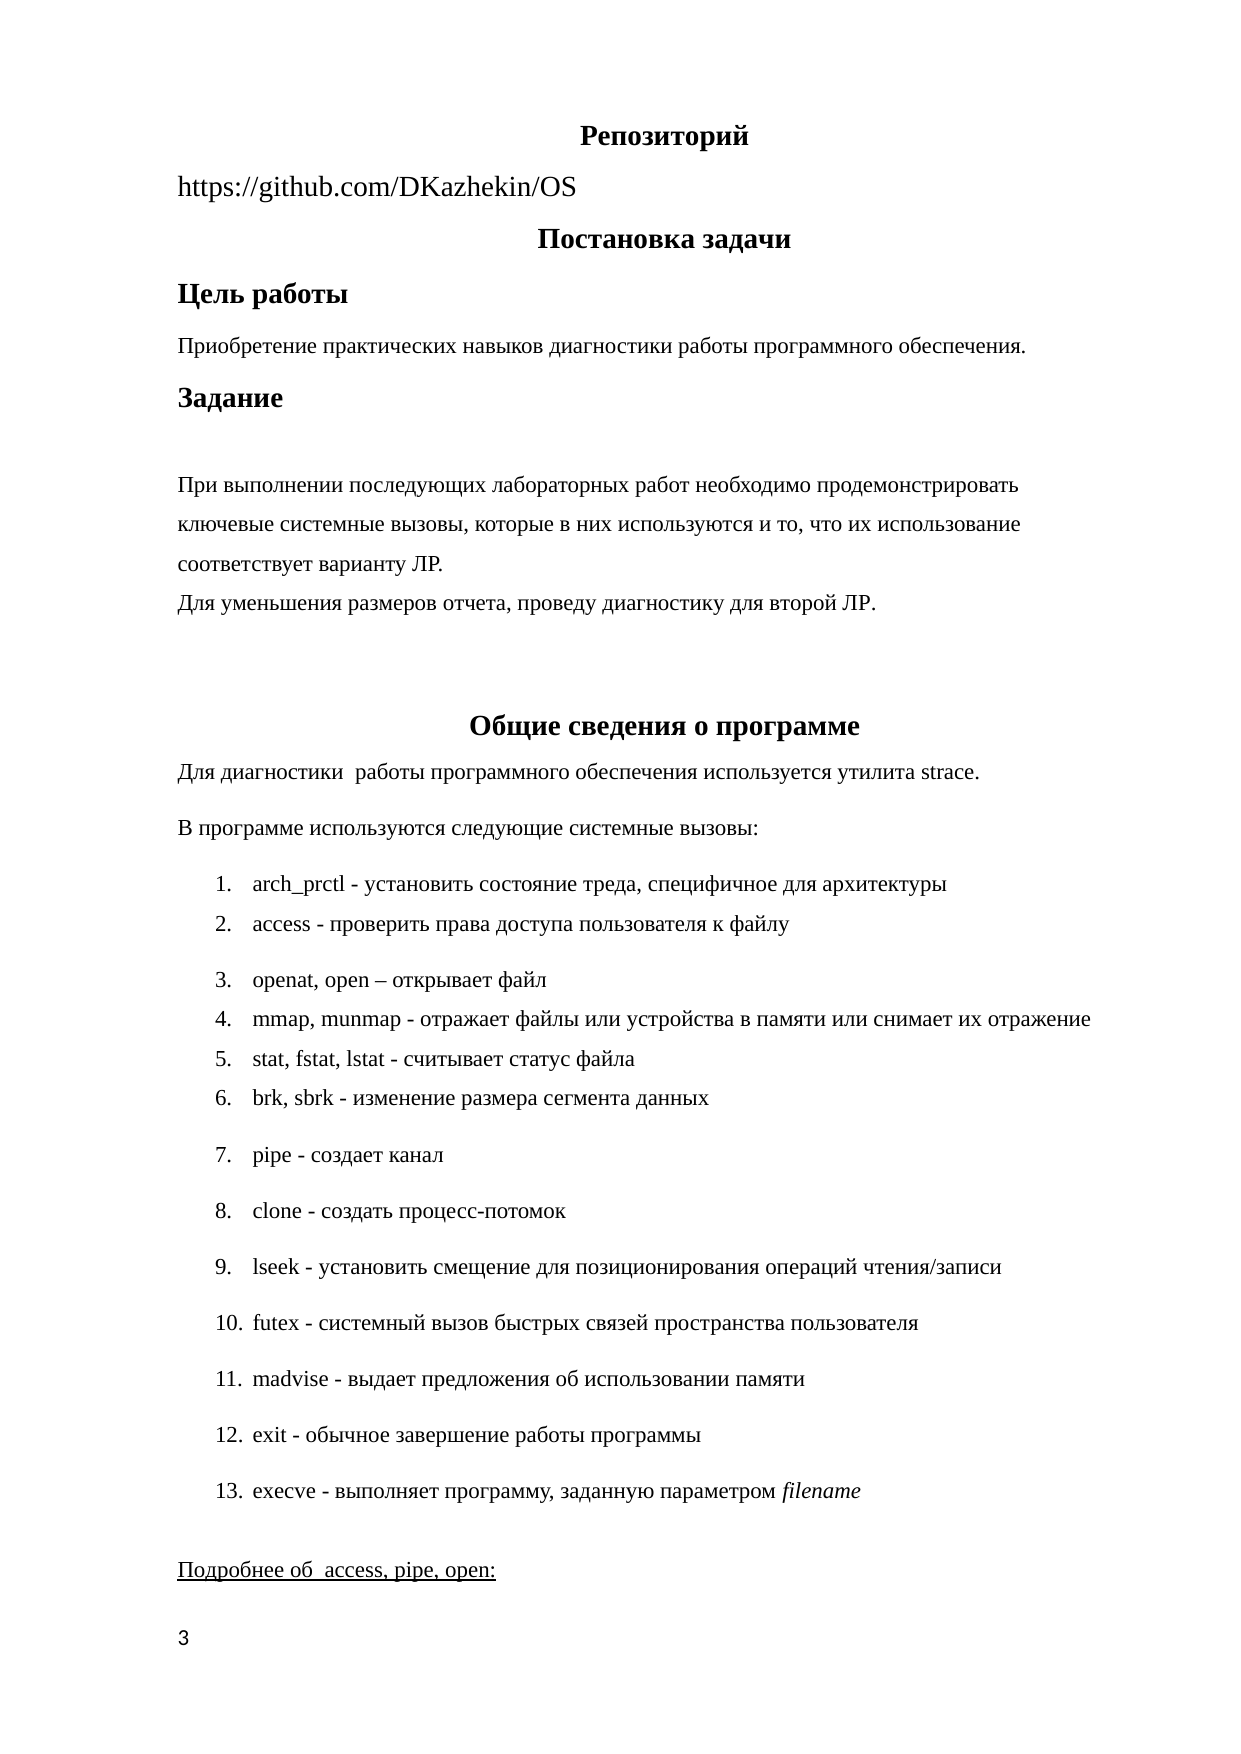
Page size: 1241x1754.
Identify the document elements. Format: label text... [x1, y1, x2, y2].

list brk, sbrk - изменение размера сегмента данных [215, 1084, 1152, 1111]
text Постановка задачи [177, 221, 1152, 254]
list lseek - установить смещение для позиционирования операций чтения/записи [215, 1253, 1152, 1279]
list clone - создать процесс-потомок [215, 1197, 1152, 1223]
list madvise - выдает предложения об использовании памяти [215, 1365, 1152, 1392]
text Подробнее об access, pipe, open: [177, 1556, 1152, 1583]
text Общие сведения о программе [177, 708, 1152, 741]
list execve - выполняет программу, заданную параметром filename [215, 1477, 1152, 1504]
text Задание [177, 381, 1152, 414]
text Цель работы [177, 277, 1152, 310]
list mmap, munmap - отражает файлы или устройства в памяти или снимает их отражение [215, 1006, 1152, 1032]
list openat, open – открывает файл [215, 966, 1152, 992]
list access - проверить права доступа пользователя к файлу [215, 910, 1152, 936]
list futex - системный вызов быстрых связей пространства пользователя [215, 1309, 1152, 1335]
text Приобретение практических навыков диагностики работы программного обеспечения. [177, 332, 1152, 359]
list stat, fstat, lstat - считывает статус файла [215, 1045, 1152, 1071]
text В программе используются следующие системные вызовы: [177, 814, 1152, 841]
text При выполнении последующих лабораторных работ необходимо продемонстрировать [177, 471, 1152, 497]
text Для уменьшения размеров отчета, проведу диагностику для второй ЛР. [177, 589, 1152, 616]
list arch_prctl - установить состояние треда, специфичное для архитектуры [215, 870, 1152, 897]
text Для диагностики работы программного обеспечения используется утилита strace. [177, 758, 1152, 784]
list pipe - создает канал [215, 1141, 1152, 1167]
list exit - обычное завершение работы программы [215, 1421, 1152, 1448]
text соответствует варианту ЛР. [177, 550, 1152, 576]
text https://github.com/DKazhekin/OS [177, 169, 1152, 203]
text Репозиторий [177, 118, 1152, 152]
text ключевые системные вызовы, которые в них используются и то, что их использование [177, 510, 1152, 537]
